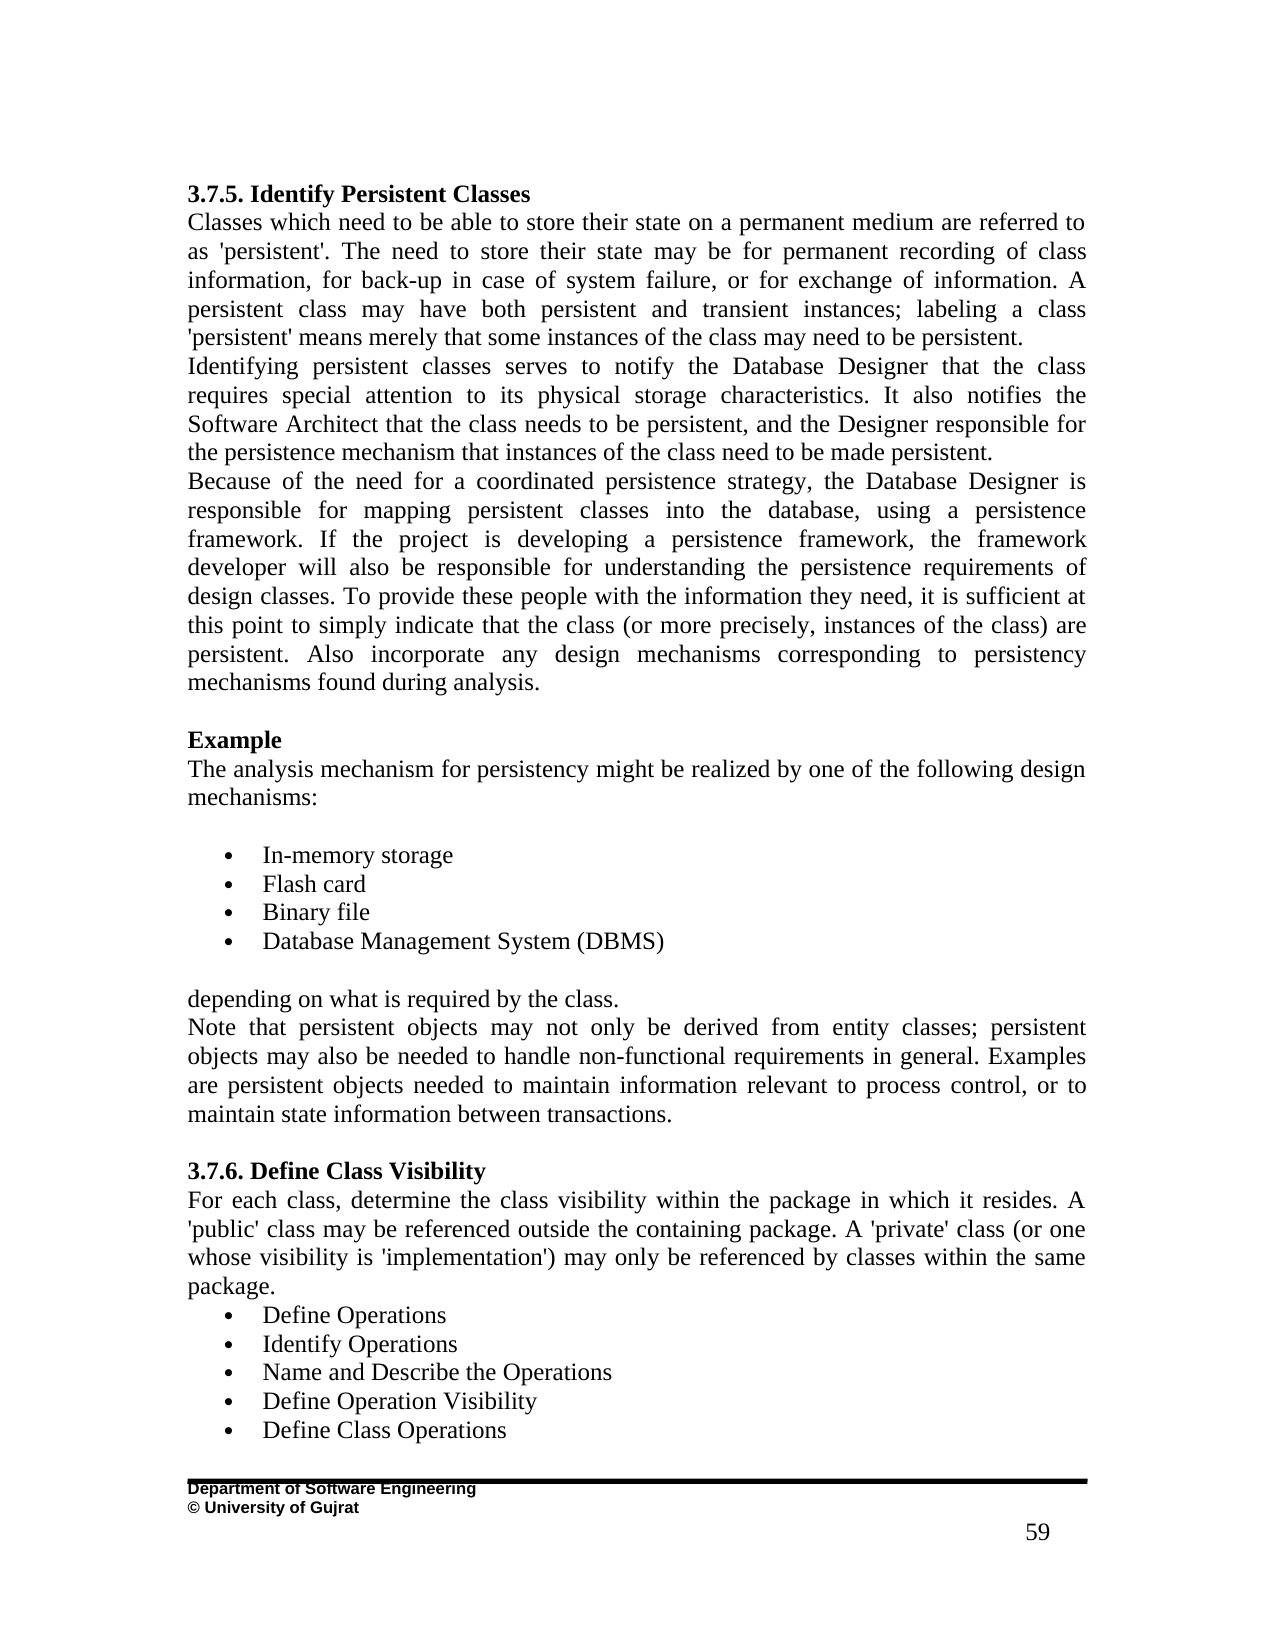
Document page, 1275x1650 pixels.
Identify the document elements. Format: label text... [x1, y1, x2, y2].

text Because of the need for a coordinated persistence strategy, the Database Designer is responsible for mapping persistent classes into the database, using a persistence framework. If the project is developing a persistence framework, the framework developer will also be responsible for understanding the persistence requirements of design classes. To provide these people with the information they need, it is sufficient at this point to simply indicate that the class (or more precisely, instances of the class) are persistent. Also incorporate any design mechanisms corresponding to persistency mechanisms found during analysis. [187, 466, 1087, 696]
list Define Operations [225, 1300, 1087, 1329]
text depending on what is required by the class. [187, 984, 1087, 1012]
list Identify Operations [225, 1329, 1087, 1357]
text For each class, determine the class visibility within the package in which it resides. A 'public' class may be referenced outside the containing package. A 'private' class (or one whose visibility is 'implementation') may only be referenced by classes within the same package. [187, 1185, 1087, 1300]
subtitle 3.7.6. Define Class Visibility [187, 1156, 1087, 1185]
list In-memory storage [225, 840, 1087, 869]
list Define Class Operations [225, 1415, 1087, 1444]
text Identifying persistent classes serves to notify the Database Designer that the class requires special attention to its physical storage characteristics. It also notifies the Software Architect that the class needs to be persistent, and the Designer responsible for the persistence mechanism that instances of the class need to be made persistent. [187, 351, 1087, 466]
text Classes which need to be able to store their state on a permanent medium are referred to as 'persistent'. The need to store their state may be for permanent recording of class information, for back-up in case of system failure, or for exchange of information. A persistent class may have both persistent and transient instances; labeling a class 'persistent' means merely that some instances of the class may need to be persistent. [187, 207, 1087, 351]
list Name and Describe the Operations [225, 1357, 1087, 1386]
text Note that persistent objects may not only be derived from entity classes; persistent objects may also be needed to handle non-functional requirements in general. Examples are persistent objects needed to maintain information relevant to process control, or to maintain state information between transactions. [187, 1012, 1087, 1127]
list Flash card [225, 869, 1087, 897]
list Define Operation Visibility [225, 1386, 1087, 1415]
text The analysis mechanism for persistency might be realized by one of the following design mechanisms: [187, 754, 1087, 811]
list Database Management System (DBMS) [225, 926, 1087, 955]
subtitle 3.7.5. Identify Persistent Classes [187, 179, 1087, 207]
list Binary file [225, 897, 1087, 926]
text Example [187, 725, 1087, 754]
